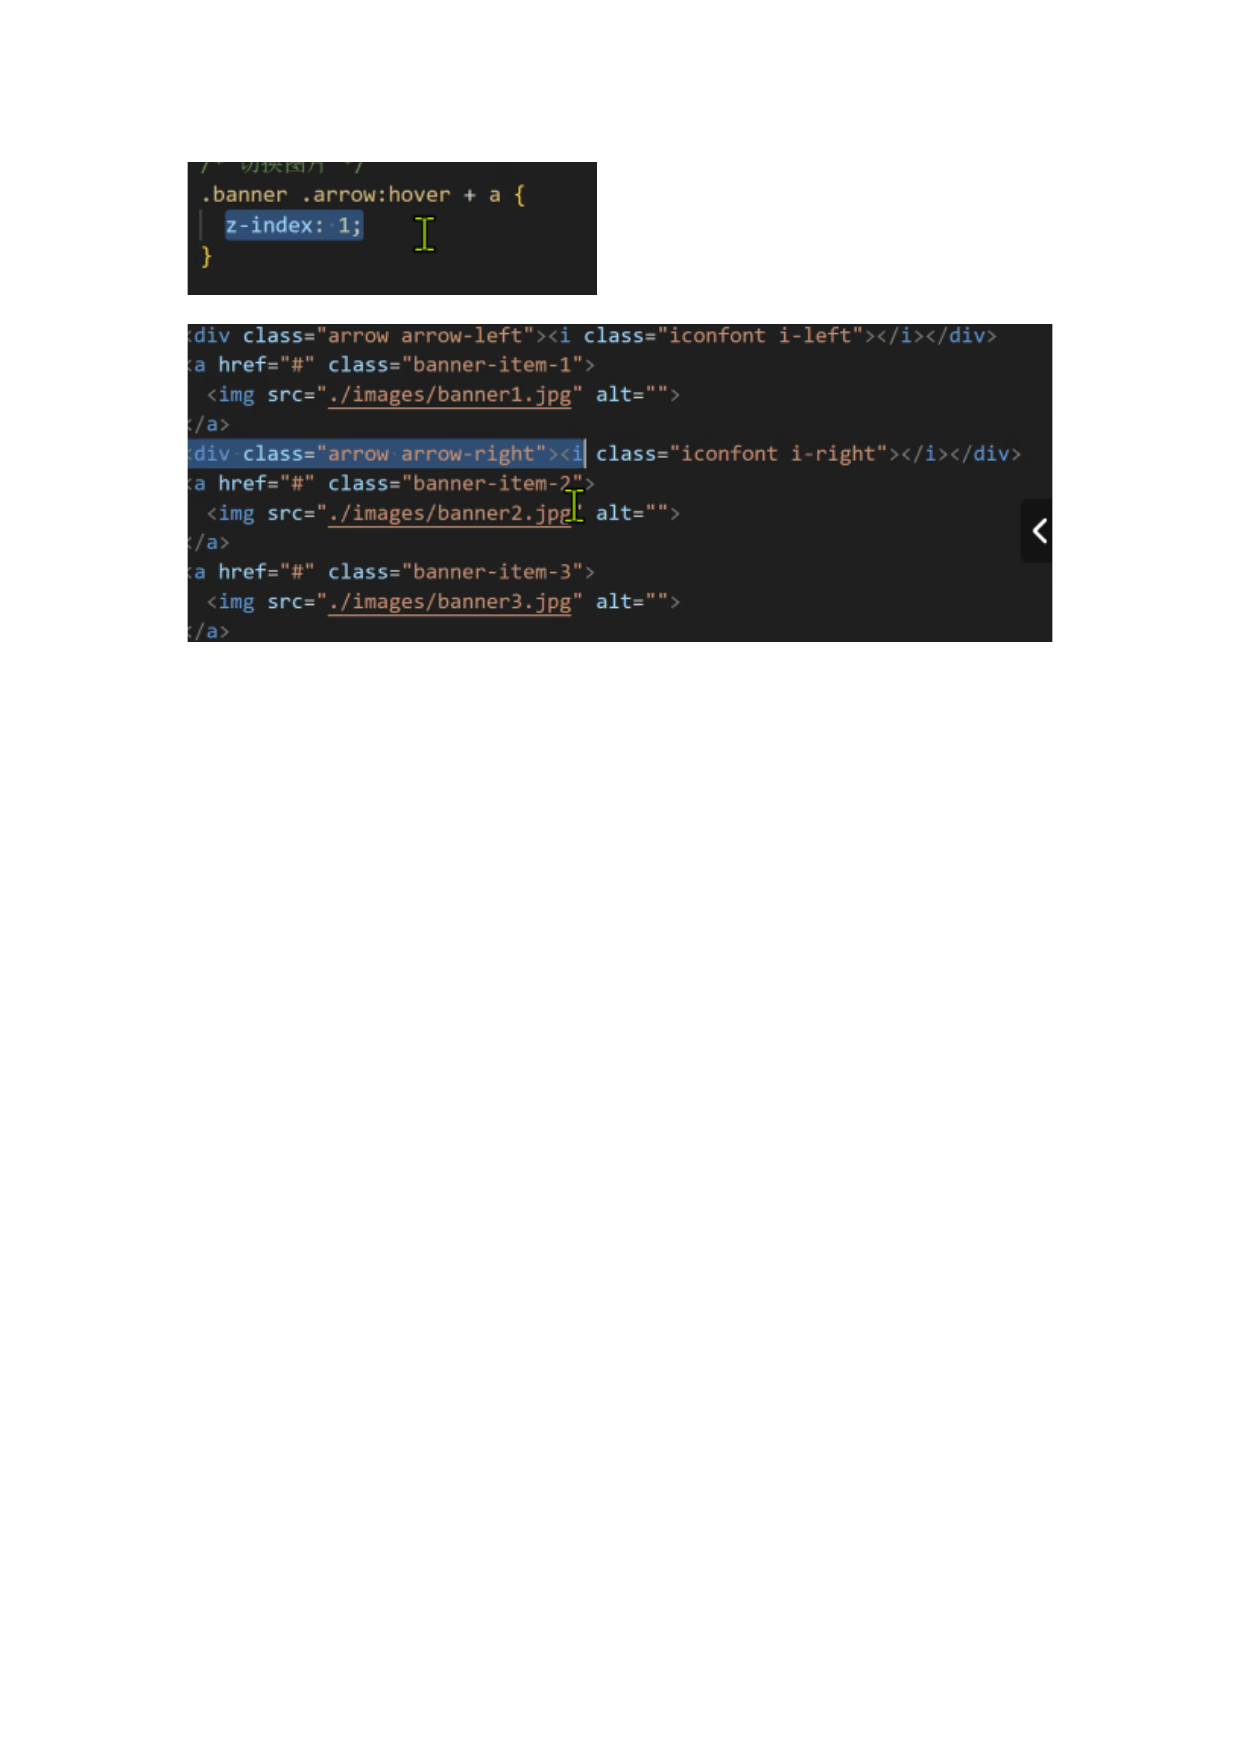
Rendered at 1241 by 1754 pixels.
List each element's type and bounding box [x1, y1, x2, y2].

picture [187, 324, 1053, 642]
picture [187, 162, 597, 295]
